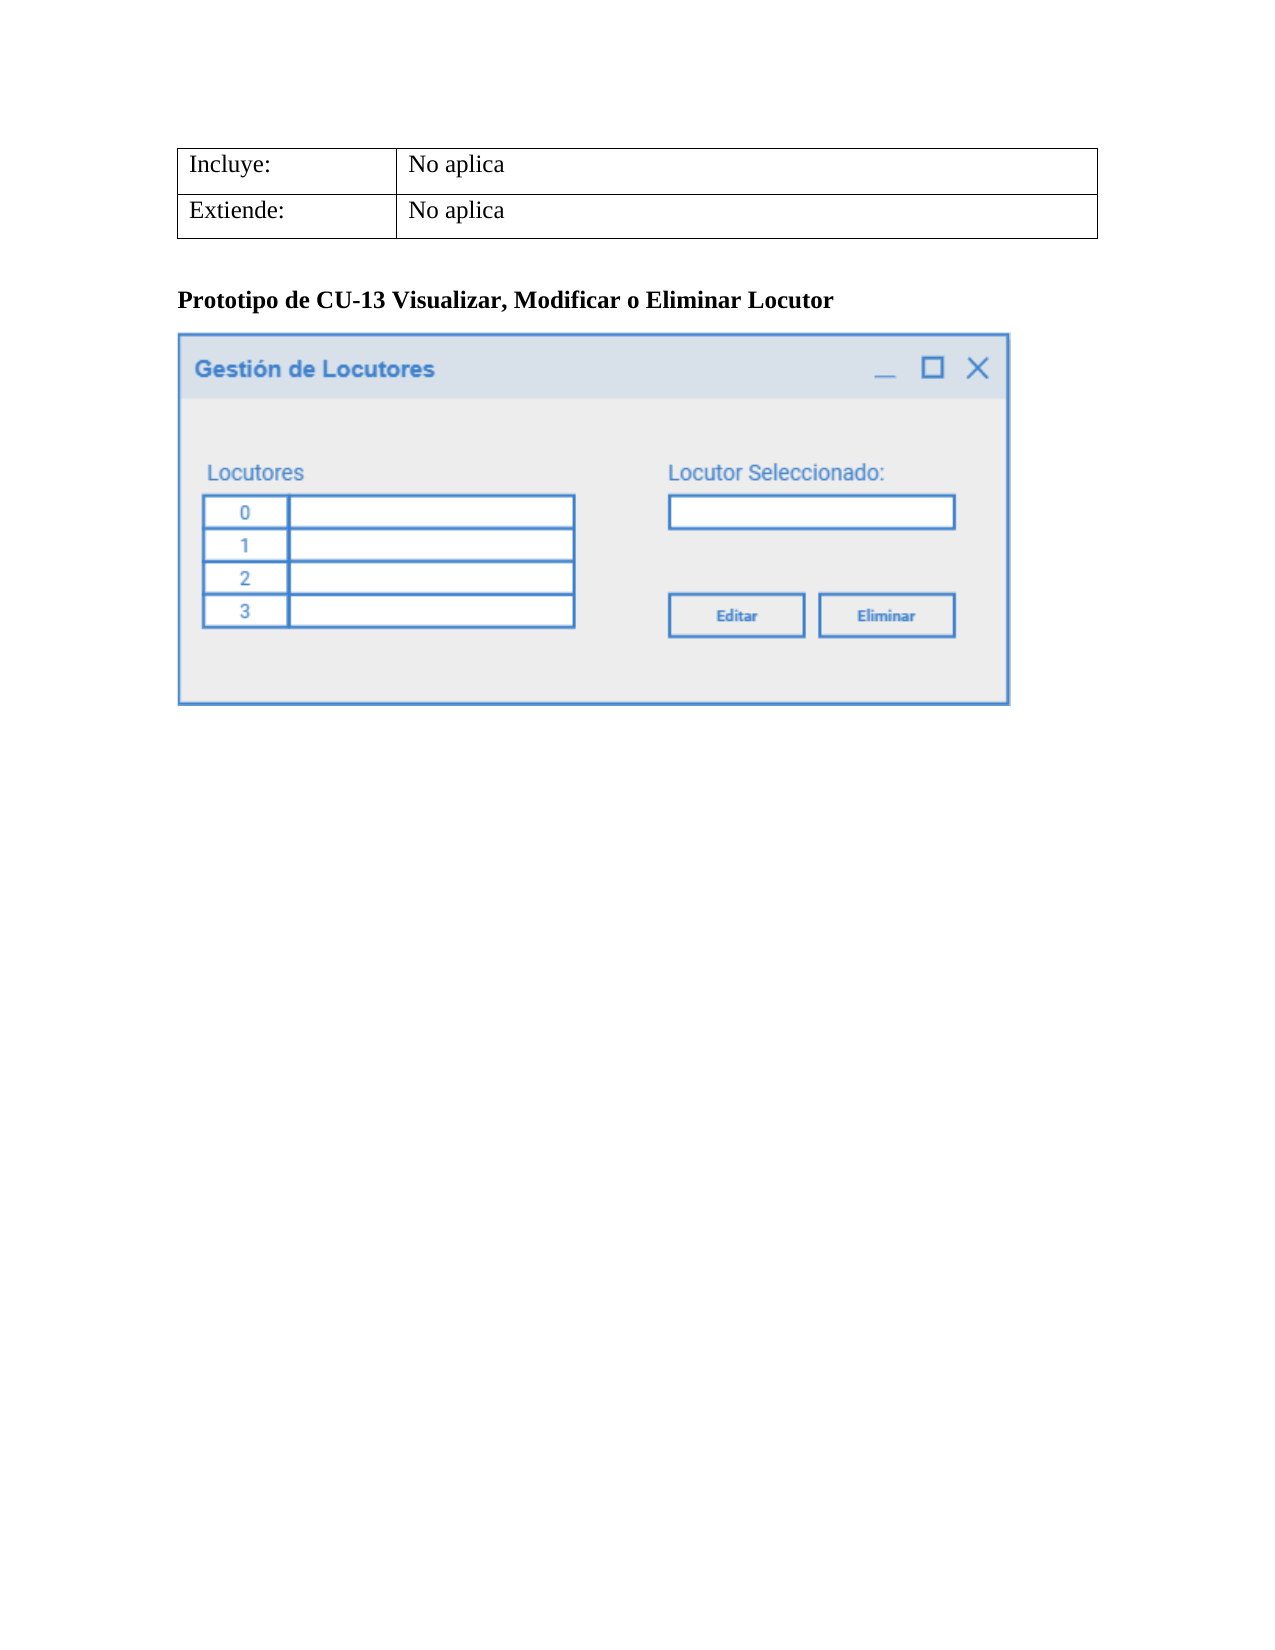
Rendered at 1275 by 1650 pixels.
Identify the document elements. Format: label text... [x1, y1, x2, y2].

table_cell No aplica [397, 195, 1097, 238]
table_cell No aplica [397, 149, 1097, 194]
table_cell Extiende: [178, 195, 396, 238]
table_cell Incluye: [178, 149, 396, 194]
text Prototipo de CU-13 Visualizar, Modificar o Eliminar Locutor [177, 286, 1098, 314]
picture [177, 332, 1011, 706]
